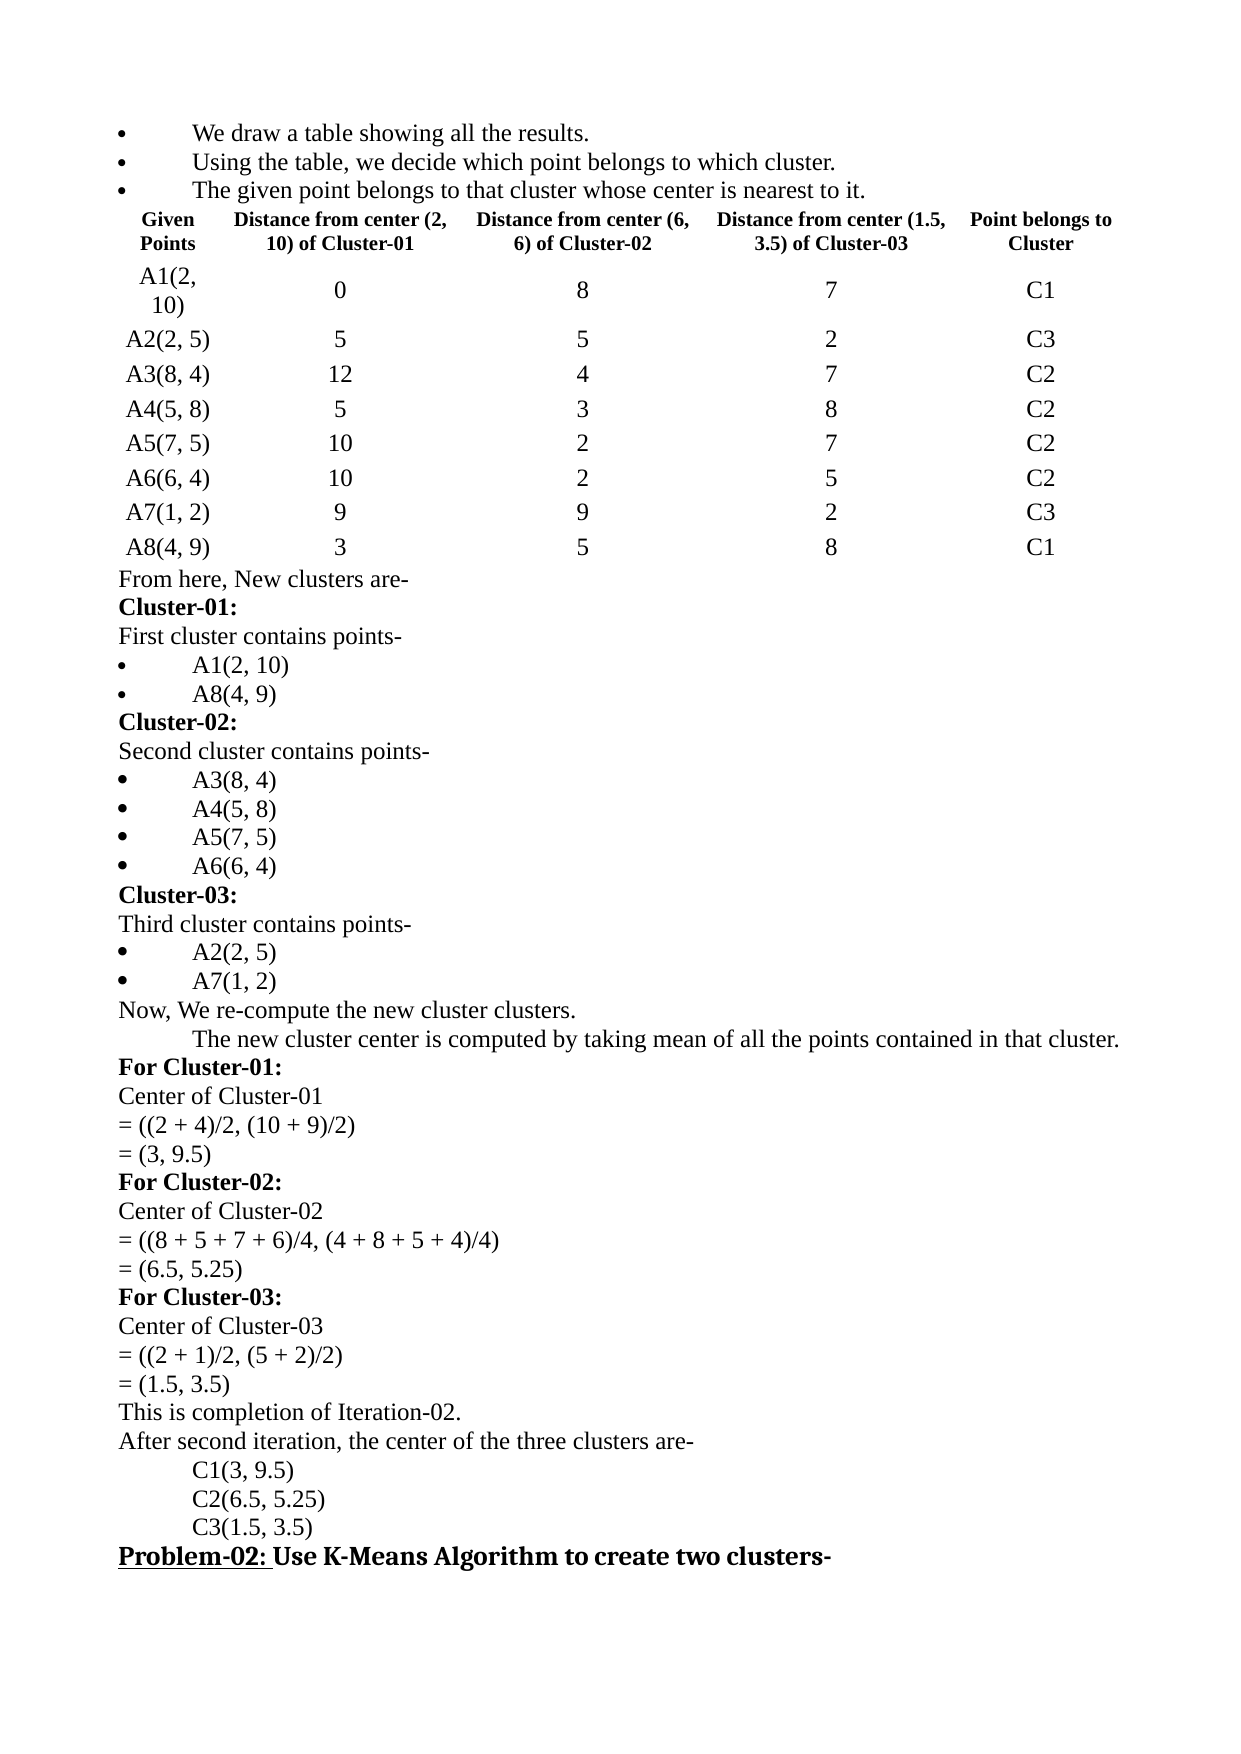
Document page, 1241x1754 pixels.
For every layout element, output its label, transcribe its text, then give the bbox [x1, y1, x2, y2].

text Second cluster contains points- [118, 736, 1122, 765]
list C1(3, 9.5) [192, 1455, 1122, 1484]
subtitle Cluster-02: [118, 707, 1122, 736]
list The new cluster center is computed by taking mean of all the points contained in that cluster. [192, 1024, 1122, 1052]
text = ((2 + 4)/2, (10 + 9)/2) [118, 1110, 1122, 1139]
table_cell A5(7, 5) [118, 425, 217, 460]
table_cell 10 [218, 460, 463, 494]
table_cell C3 [960, 495, 1122, 529]
list Using the table, we decide which point belongs to which cluster. [118, 147, 1122, 176]
table_cell 2 [703, 495, 959, 529]
table_cell A6(6, 4) [118, 460, 217, 494]
text Center of Cluster-02 [118, 1196, 1122, 1225]
list A1(2, 10) [118, 650, 1122, 679]
text Third cluster contains points- [118, 909, 1122, 937]
list C3(1.5, 3.5) [192, 1512, 1122, 1541]
text This is completion of Iteration-02. [118, 1397, 1122, 1426]
table_cell A1(2, 10) [118, 258, 217, 322]
text Center of Cluster-03 [118, 1311, 1122, 1340]
subtitle For Cluster-02: [118, 1167, 1122, 1196]
table_cell 9 [218, 495, 463, 529]
text = (3, 9.5) [118, 1139, 1122, 1167]
table_cell 2 [463, 425, 703, 460]
table_header Given Points [118, 204, 217, 258]
text After second iteration, the center of the three clusters are- [118, 1426, 1122, 1455]
text From here, New clusters are- [118, 564, 1122, 592]
list A6(6, 4) [118, 851, 1122, 880]
table_cell C2 [960, 425, 1122, 460]
table_cell C1 [960, 529, 1122, 564]
table_header Point belongs to Cluster [960, 204, 1122, 258]
table_cell A4(5, 8) [118, 391, 217, 425]
list A7(1, 2) [118, 966, 1122, 995]
table_cell 5 [463, 529, 703, 564]
list The given point belongs to that cluster whose center is nearest to it. [118, 176, 1122, 204]
table_cell C2 [960, 391, 1122, 425]
table_cell 2 [463, 460, 703, 494]
text = (1.5, 3.5) [118, 1369, 1122, 1397]
list C2(6.5, 5.25) [192, 1484, 1122, 1512]
table_header Distance from center (1.5, 3.5) of Cluster-03 [703, 204, 959, 258]
table_cell 7 [703, 356, 959, 391]
table_cell C1 [960, 258, 1122, 322]
subtitle For Cluster-01: [118, 1052, 1122, 1081]
table_cell 7 [703, 425, 959, 460]
table_cell 3 [463, 391, 703, 425]
subtitle Cluster-03: [118, 880, 1122, 909]
table_cell 4 [463, 356, 703, 391]
list A8(4, 9) [118, 679, 1122, 707]
list A4(5, 8) [118, 794, 1122, 822]
table_header Distance from center (6, 6) of Cluster-02 [463, 204, 703, 258]
text Center of Cluster-01 [118, 1081, 1122, 1110]
table_cell C2 [960, 460, 1122, 494]
table_cell 5 [218, 322, 463, 356]
table_cell A8(4, 9) [118, 529, 217, 564]
table_cell 10 [218, 425, 463, 460]
list We draw a table showing all the results. [118, 118, 1122, 147]
text First cluster contains points- [118, 621, 1122, 650]
table_cell A3(8, 4) [118, 356, 217, 391]
table_cell 8 [703, 391, 959, 425]
table_cell 5 [703, 460, 959, 494]
table_cell 2 [703, 322, 959, 356]
table_header Distance from center (2, 10) of Cluster-01 [218, 204, 463, 258]
list A5(7, 5) [118, 822, 1122, 851]
text Now, We re-compute the new cluster clusters. [118, 995, 1122, 1024]
table_cell C3 [960, 322, 1122, 356]
table_cell C2 [960, 356, 1122, 391]
list A3(8, 4) [118, 765, 1122, 794]
table_cell 5 [463, 322, 703, 356]
text = ((2 + 1)/2, (5 + 2)/2) [118, 1340, 1122, 1369]
list A2(2, 5) [118, 937, 1122, 966]
table_cell 8 [463, 258, 703, 322]
table_cell 7 [703, 258, 959, 322]
table_cell 9 [463, 495, 703, 529]
table_cell 3 [218, 529, 463, 564]
table_cell A2(2, 5) [118, 322, 217, 356]
table_cell 12 [218, 356, 463, 391]
table_cell 8 [703, 529, 959, 564]
text = (6.5, 5.25) [118, 1254, 1122, 1282]
table_cell A7(1, 2) [118, 495, 217, 529]
subtitle Cluster-01: [118, 592, 1122, 621]
subtitle Problem-02: Use K-Means Algorithm to create two clusters- [118, 1541, 1122, 1572]
subtitle For Cluster-03: [118, 1282, 1122, 1311]
table_cell 0 [218, 258, 463, 322]
table_cell 5 [218, 391, 463, 425]
text = ((8 + 5 + 7 + 6)/4, (4 + 8 + 5 + 4)/4) [118, 1225, 1122, 1254]
